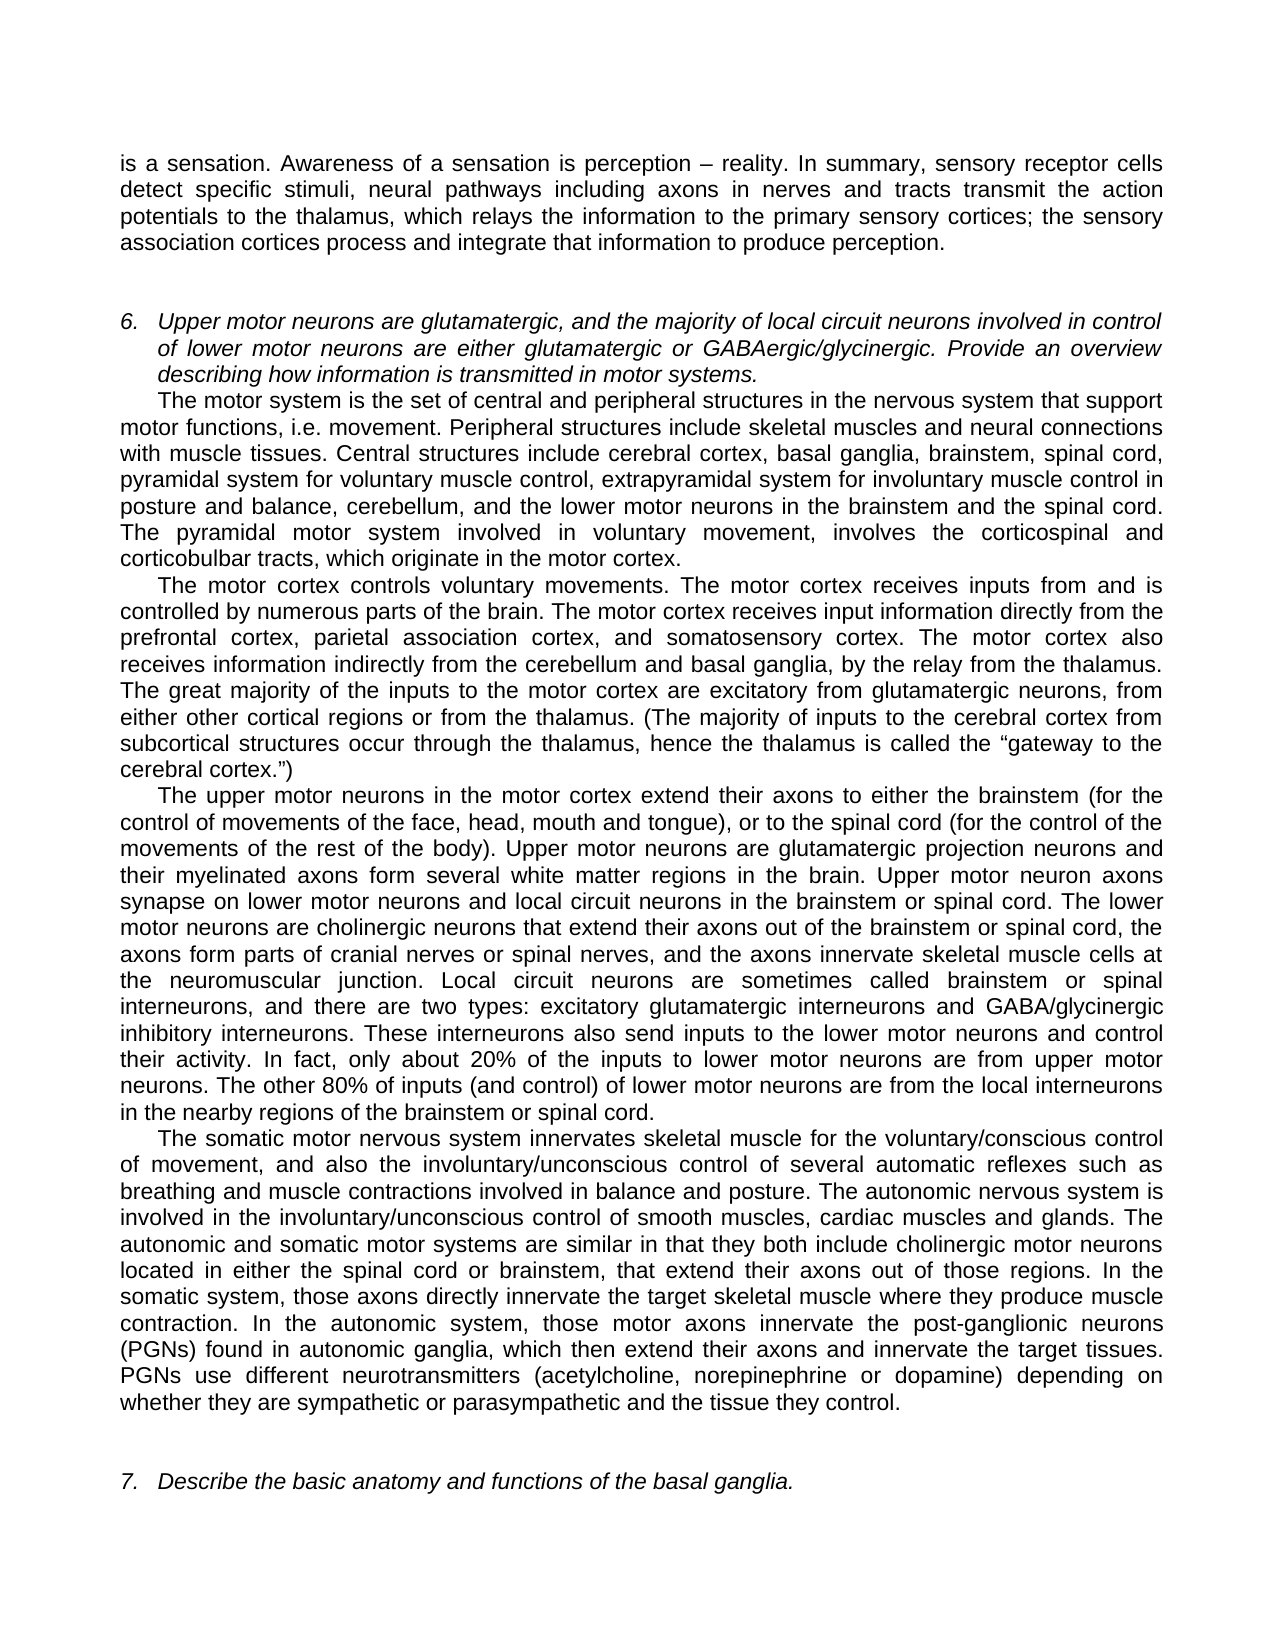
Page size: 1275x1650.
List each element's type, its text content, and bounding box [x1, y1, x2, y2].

text The somatic motor nervous system innervates skeletal muscle for the voluntary/conscious control of movement, and also the involuntary/unconscious control of several automatic reflexes such as breathing and muscle contractions involved in balance and posture. The autonomic nervous system is involved in the involuntary/unconscious control of smooth muscles, cardiac muscles and glands. The autonomic and somatic motor systems are similar in that they both include cholinergic motor neurons located in either the spinal cord or brainstem, that extend their axons out of those regions. In the somatic system, those axons directly innervate the target skeletal muscle where they produce muscle contraction. In the autonomic system, those motor axons innervate the post-ganglionic neurons (PGNs) found in autonomic ganglia, which then extend their axons and innervate the target tissues. PGNs use different neurotransmitters (acetylcholine, norepinephrine or dopamine) depending on whether they are sympathetic or parasympathetic and the tissue they control. [120, 1125, 1164, 1415]
text The motor cortex controls voluntary movements. The motor cortex receives inputs from and is controlled by numerous parts of the brain. The motor cortex receives input information directly from the prefrontal cortex, parietal association cortex, and somatosensory cortex. The motor cortex also receives information indirectly from the cerebellum and basal ganglia, by the relay from the thalamus. The great majority of the inputs to the motor cortex are excitatory from glutamatergic neurons, from either other cortical regions or from the thalamus. (The majority of inputs to the cerebral cortex from subcortical structures occur through the thalamus, hence the thalamus is called the “gateway to the cerebral cortex.”) [120, 572, 1164, 782]
list Describe the basic anatomy and functions of the basal ganglia. [120, 1468, 1164, 1494]
text The motor system is the set of central and peripheral structures in the nervous system that support motor functions, i.e. movement. Peripheral structures include skeletal muscles and neural connections with muscle tissues. Central structures include cerebral cortex, basal ganglia, brainstem, spinal cord, pyramidal system for voluntary muscle control, extrapyramidal system for involuntary muscle control in posture and balance, cerebellum, and the lower motor neurons in the brainstem and the spinal cord. The pyramidal motor system involved in voluntary movement, involves the corticospinal and corticobulbar tracts, which originate in the motor cortex. [120, 387, 1164, 572]
text The upper motor neurons in the motor cortex extend their axons to either the brainstem (for the control of movements of the face, head, mouth and tongue), or to the spinal cord (for the control of the movements of the rest of the body). Upper motor neurons are glutamatergic projection neurons and their myelinated axons form several white matter regions in the brain. Upper motor neuron axons synapse on lower motor neurons and local circuit neurons in the brainstem or spinal cord. The lower motor neurons are cholinergic neurons that extend their axons out of the brainstem or spinal cord, the axons form parts of cranial nerves or spinal nerves, and the axons innervate skeletal muscle cells at the neuromuscular junction. Local circuit neurons are sometimes called brainstem or spinal interneurons, and there are two types: excitatory glutamatergic interneurons and GABA/glycinergic inhibitory interneurons. These interneurons also send inputs to the lower motor neurons and control their activity. In fact, only about 20% of the inputs to lower motor neurons are from upper motor neurons. The other 80% of inputs (and control) of lower motor neurons are from the local interneurons in the nearby regions of the brainstem or spinal cord. [120, 782, 1164, 1125]
list Upper motor neurons are glutamatergic, and the majority of local circuit neurons involved in control of lower motor neurons are either glutamatergic or GABAergic/glycinergic. Provide an overview describing how information is transmitted in motor systems. [120, 308, 1164, 387]
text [120, 150, 1164, 255]
